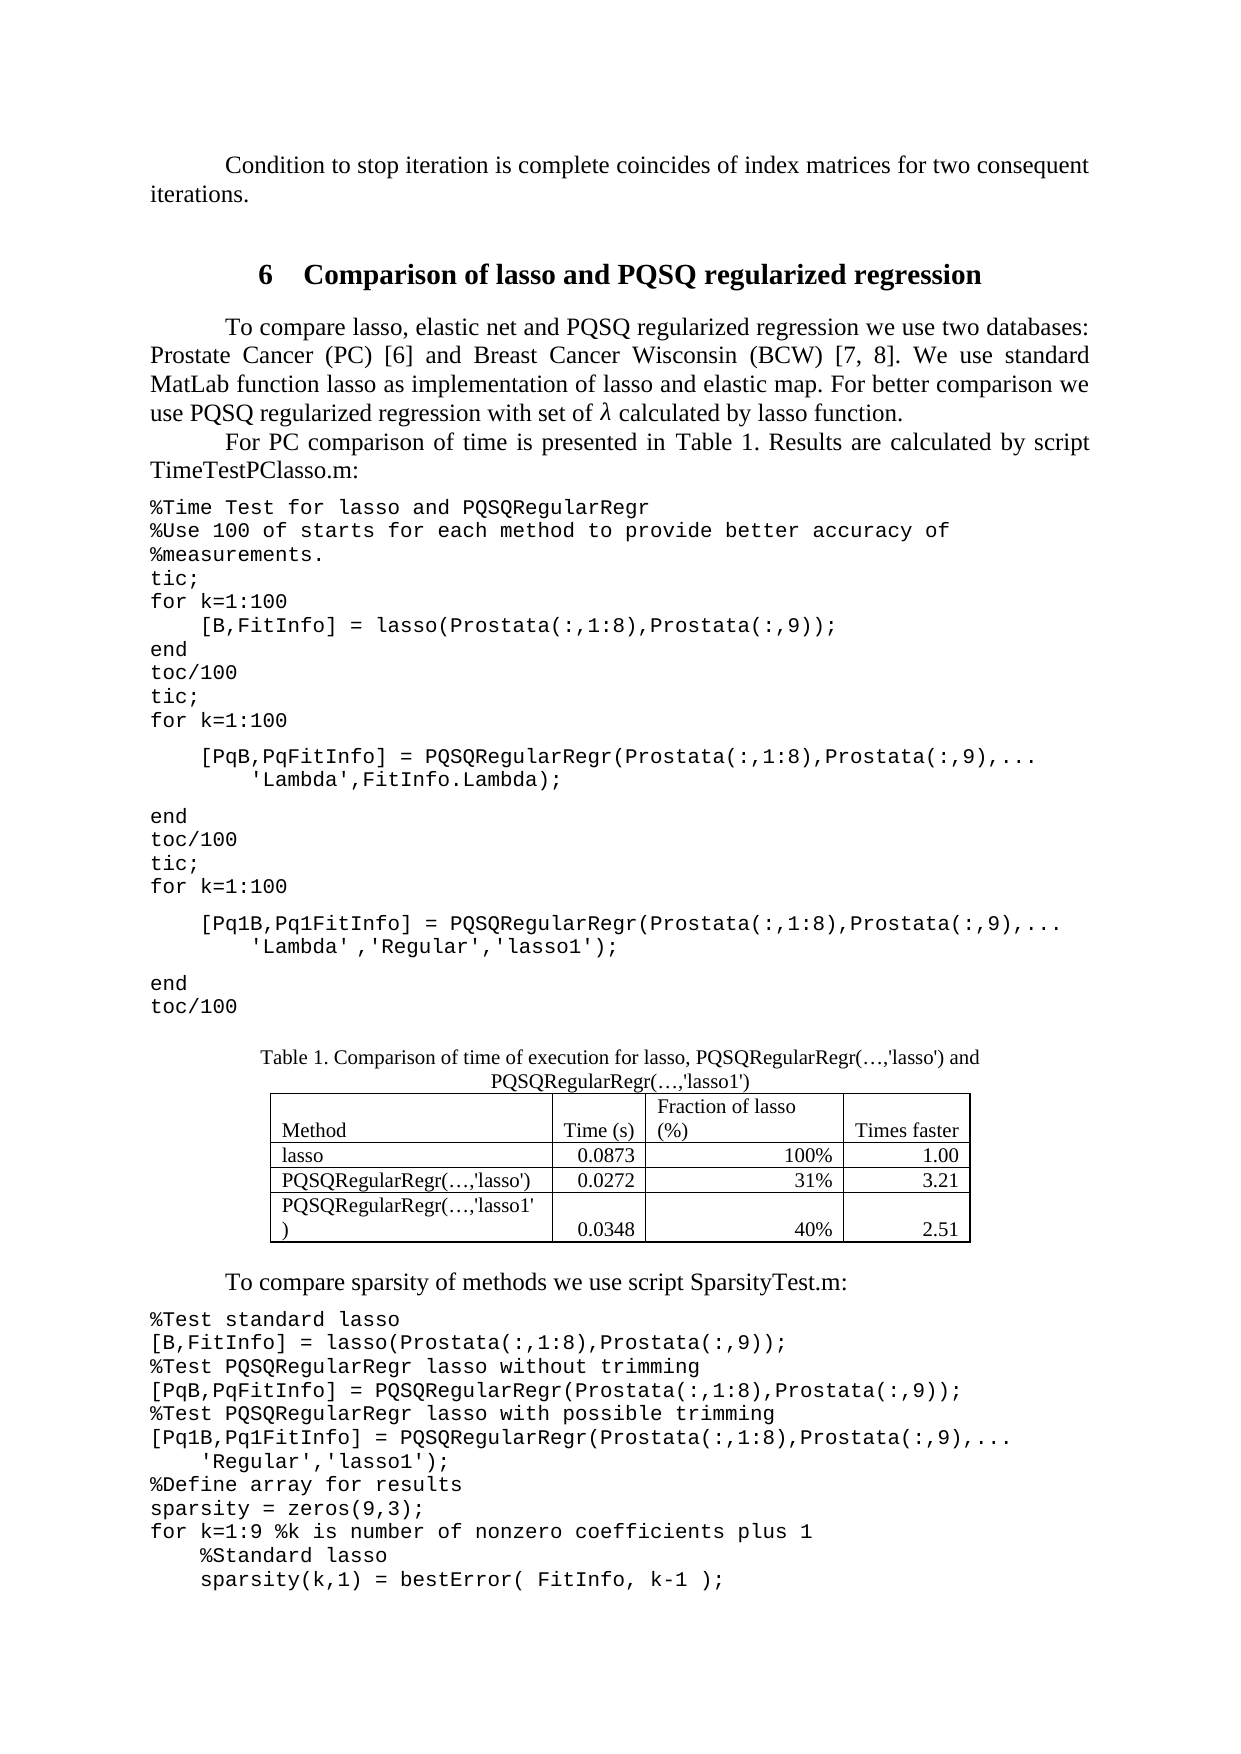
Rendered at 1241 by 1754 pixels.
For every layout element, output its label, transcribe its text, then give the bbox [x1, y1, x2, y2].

text %Define array for results [150, 1474, 1090, 1498]
text for k=1:100 [150, 591, 1090, 615]
text To compare lasso, elastic net and PQSQ regularized regression we use two databases: Prostate Cancer (PC) [6] and Breast Cancer Wisconsin (BCW) [7, 8]. We use standard MatLab function lasso as implementation of lasso and elastic map. For better comparison we use PQSQ regularized regression with set of calculated by lasso function. [150, 312, 1090, 427]
table_cell 0.0873 [553, 1143, 645, 1167]
text tic; [150, 686, 1090, 710]
table_cell PQSQRegularRegr(…,'lasso1') [271, 1193, 552, 1241]
text 'Lambda' ,'Regular','lasso1'); [150, 936, 1090, 960]
text sparsity = zeros(9,3); [150, 1498, 1090, 1522]
table_cell 40% [646, 1193, 843, 1241]
text For PC comparison of time is presented in Table 1. Results are calculated by script TimeTestPClasso.m: [150, 427, 1090, 484]
table_cell 100% [646, 1143, 843, 1167]
text [PqB,PqFitInfo] = PQSQRegularRegr(Prostata(:,1:8),Prostata(:,9),... [150, 746, 1090, 769]
text Table 1. Comparison of time of execution for lasso, PQSQRegularRegr(…,'lasso') and PQSQRegularRegr(…,'lasso1') [150, 1045, 1090, 1093]
text %Test PQSQRegularRegr lasso with possible trimming [150, 1403, 1090, 1427]
table_cell 0.0348 [553, 1193, 645, 1241]
text %Test standard lasso [150, 1309, 1090, 1332]
table_cell PQSQRegularRegr(…,'lasso') [271, 1168, 552, 1192]
table_cell 0.0272 [553, 1168, 645, 1192]
table_cell 1.00 [844, 1143, 969, 1167]
text end [150, 972, 1090, 996]
text [Pq1B,Pq1FitInfo] = PQSQRegularRegr(Prostata(:,1:8),Prostata(:,9),... [150, 913, 1090, 936]
text Condition to stop iteration is complete coincides of index matrices for two consequent iterations. [150, 150, 1090, 207]
table_cell 31% [646, 1168, 843, 1192]
text toc/100 [150, 996, 1090, 1020]
text %Standard lasso [150, 1545, 1090, 1569]
table_header Fraction of lasso (%) [646, 1094, 843, 1142]
table_header Time (s) [553, 1094, 645, 1142]
table_cell 2.51 [844, 1193, 969, 1241]
text tic; [150, 853, 1090, 877]
subtitle Comparison of lasso and PQSQ regularized regression [150, 257, 1090, 291]
text end [150, 639, 1090, 662]
text [PqB,PqFitInfo] = PQSQRegularRegr(Prostata(:,1:8),Prostata(:,9)); [150, 1380, 1090, 1403]
text %Use 100 of starts for each method to provide better accuracy of [150, 521, 1090, 544]
text To compare sparsity of methods we use script SparsityTest.m: [150, 1267, 1090, 1296]
text %Test PQSQRegularRegr lasso without trimming [150, 1356, 1090, 1380]
table_cell lasso [271, 1143, 552, 1167]
text end [150, 806, 1090, 829]
table_header Times faster [844, 1094, 969, 1142]
text sparsity(k,1) = bestError( FitInfo, k-1 ); [150, 1569, 1090, 1592]
table_header Method [271, 1094, 552, 1142]
text for k=1:100 [150, 710, 1090, 733]
text %Time Test for lasso and PQSQRegularRegr [150, 497, 1090, 521]
text for k=1:9 %k is number of nonzero coefficients plus 1 [150, 1522, 1090, 1545]
table_cell 3.21 [844, 1168, 969, 1192]
text tic; [150, 568, 1090, 591]
text toc/100 [150, 829, 1090, 853]
text [B,FitInfo] = lasso(Prostata(:,1:8),Prostata(:,9)); [150, 1332, 1090, 1356]
text for k=1:100 [150, 877, 1090, 900]
text [B,FitInfo] = lasso(Prostata(:,1:8),Prostata(:,9)); [150, 615, 1090, 639]
text %measurements. [150, 544, 1090, 568]
text 'Regular','lasso1'); [150, 1451, 1090, 1474]
text [Pq1B,Pq1FitInfo] = PQSQRegularRegr(Prostata(:,1:8),Prostata(:,9),... [150, 1427, 1090, 1451]
text 'Lambda',FitInfo.Lambda); [150, 769, 1090, 793]
text toc/100 [150, 662, 1090, 686]
